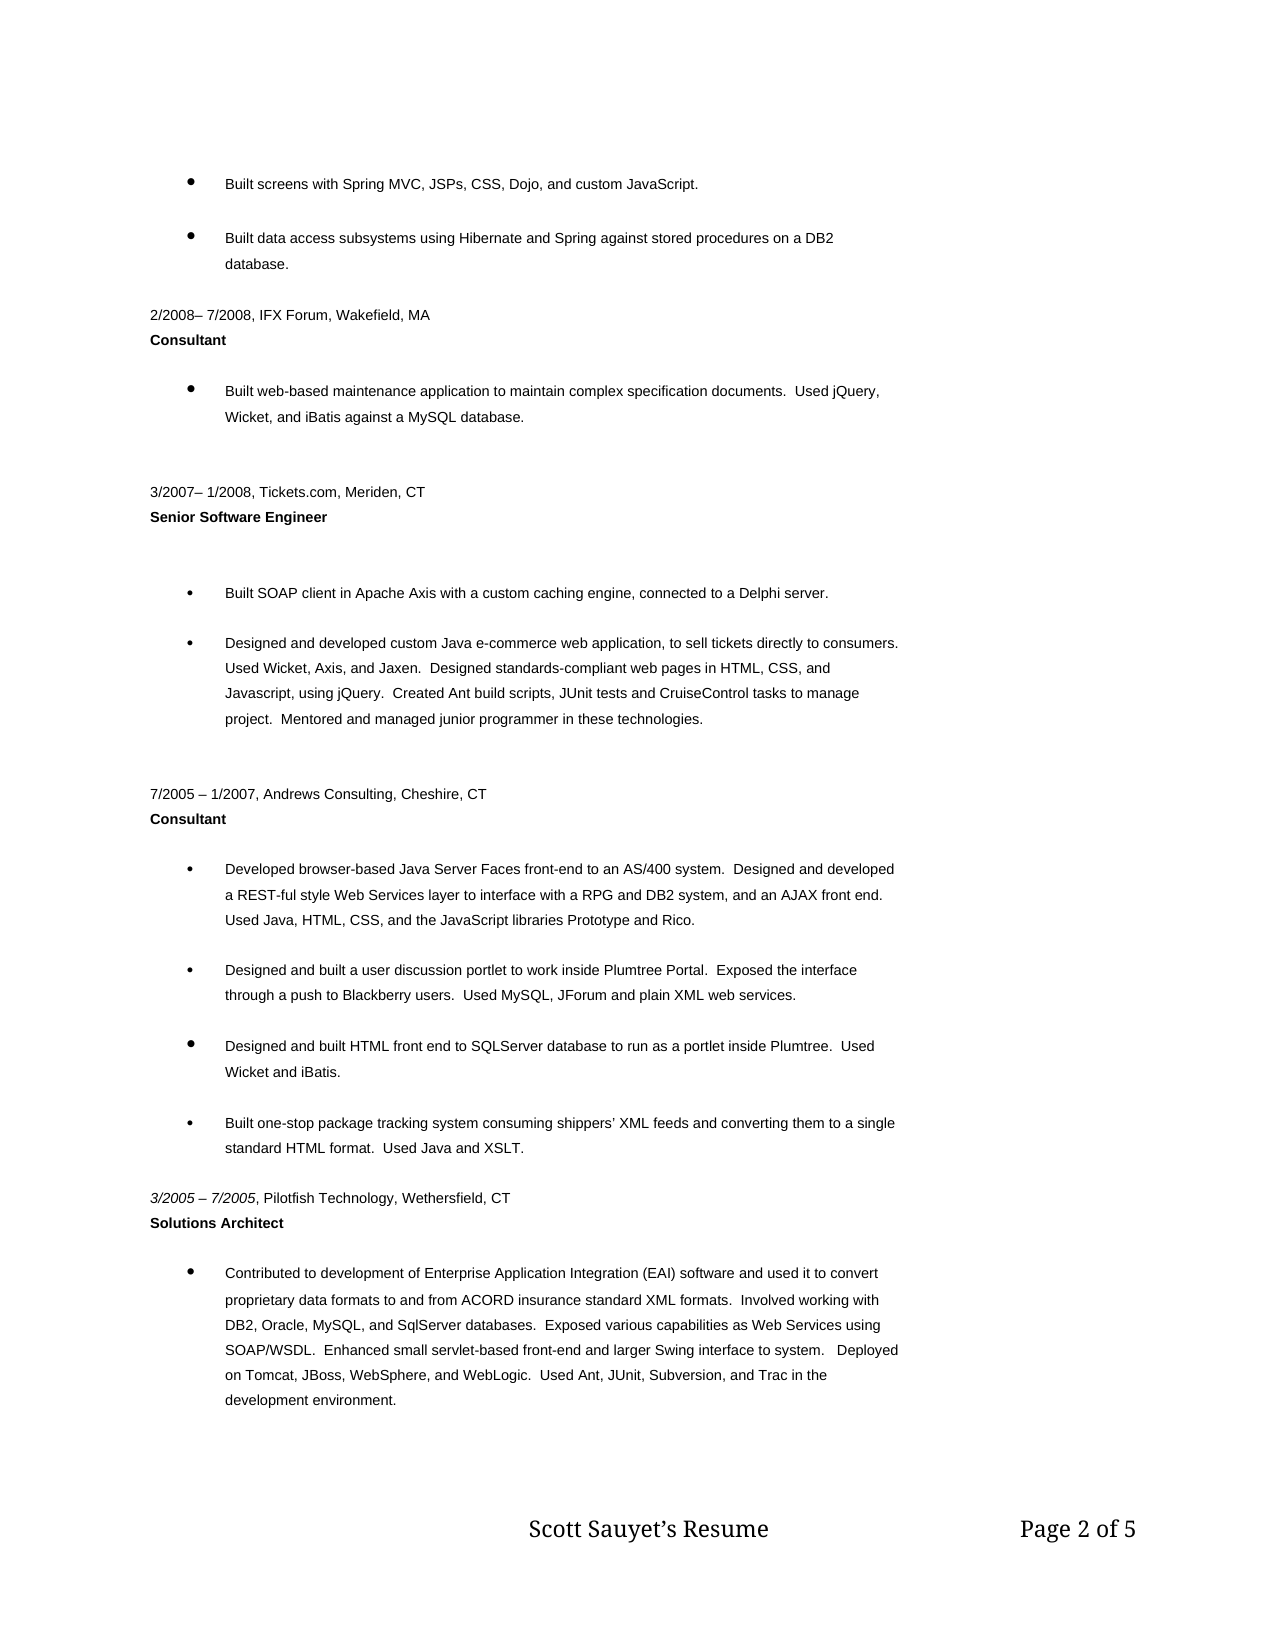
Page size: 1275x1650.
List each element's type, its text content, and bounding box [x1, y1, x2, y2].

list Built data access subsystems using Hibernate and Spring against stored procedures on a DB2 database. [187, 229, 900, 273]
text Solutions Architect [150, 1215, 900, 1232]
list Developed browser-based Java Server Faces front-end to an AS/400 system. Designed and developed a REST-ful style Web Services layer to interface with a RPG and DB2 system, and an AJAX front end. Used Java, HTML, CSS, and the JavaScript libraries Prototype and Rico. [187, 861, 900, 928]
list Built one-stop package tracking system consuming shippers’ XML feeds and converting them to a single standard HTML format. Used Java and XSLT. [187, 1114, 900, 1156]
text Consultant [150, 811, 900, 827]
text Senior Software Engineer [150, 509, 900, 526]
list Designed and developed custom Java e-commerce web application, to sell tickets directly to consumers. Used Wicket, Axis, and Jaxen. Designed standards-compliant web pages in HTML, CSS, and Javascript, using jQuery. Created Ant build scripts, JUnit tests and CruiseControl tasks to manage project. Mentored and managed junior programmer in these technologies. [187, 635, 900, 727]
list Designed and built a user discussion portlet to work inside Plumtree Portal. Exposed the interface through a push to Blackberry users. Used MySQL, JForum and plain XML web services. [187, 961, 900, 1003]
text 3/2005 – 7/2005, Pilotfish Technology, Wethersfield, CT [150, 1190, 900, 1207]
list Built screens with Spring MVC, JSPs, CSS, Dojo, and custom JavaScript. [187, 175, 900, 194]
list Built SOAP client in Apache Axis with a custom caching engine, connected to a Delphi server. [187, 584, 900, 601]
text 3/2007– 1/2008, Tickets.com, Meriden, CT [150, 484, 900, 501]
text Consultant [150, 331, 900, 348]
text 2/2008– 7/2008, IFX Forum, Wakefield, MA [150, 306, 900, 323]
list Built web-based maintenance application to maintain complex specification documents. Used jQuery, Wicket, and iBatis against a MySQL database. [187, 381, 900, 426]
list Designed and built HTML front end to SQLServer database to run as a portlet inside Plumtree. Used Wicket and iBatis. [187, 1037, 900, 1081]
list Contributed to development of Enterprise Application Integration (EAI) software and used it to convert proprietary data formats to and from ACORD insurance standard XML formats. Involved working with DB2, Oracle, MySQL, and SqlServer databases. Exposed various capabilities as Web Services using SOAP/WSDL. Enhanced small servlet-based front-end and larger Swing interface to system. Deployed on Tomcat, JBoss, WebSphere, and WebLogic. Used Ant, JUnit, Subversion, and Trac in the development environment. [187, 1265, 900, 1408]
text 7/2005 – 1/2007, Andrews Consulting, Cheshire, CT [150, 786, 900, 802]
